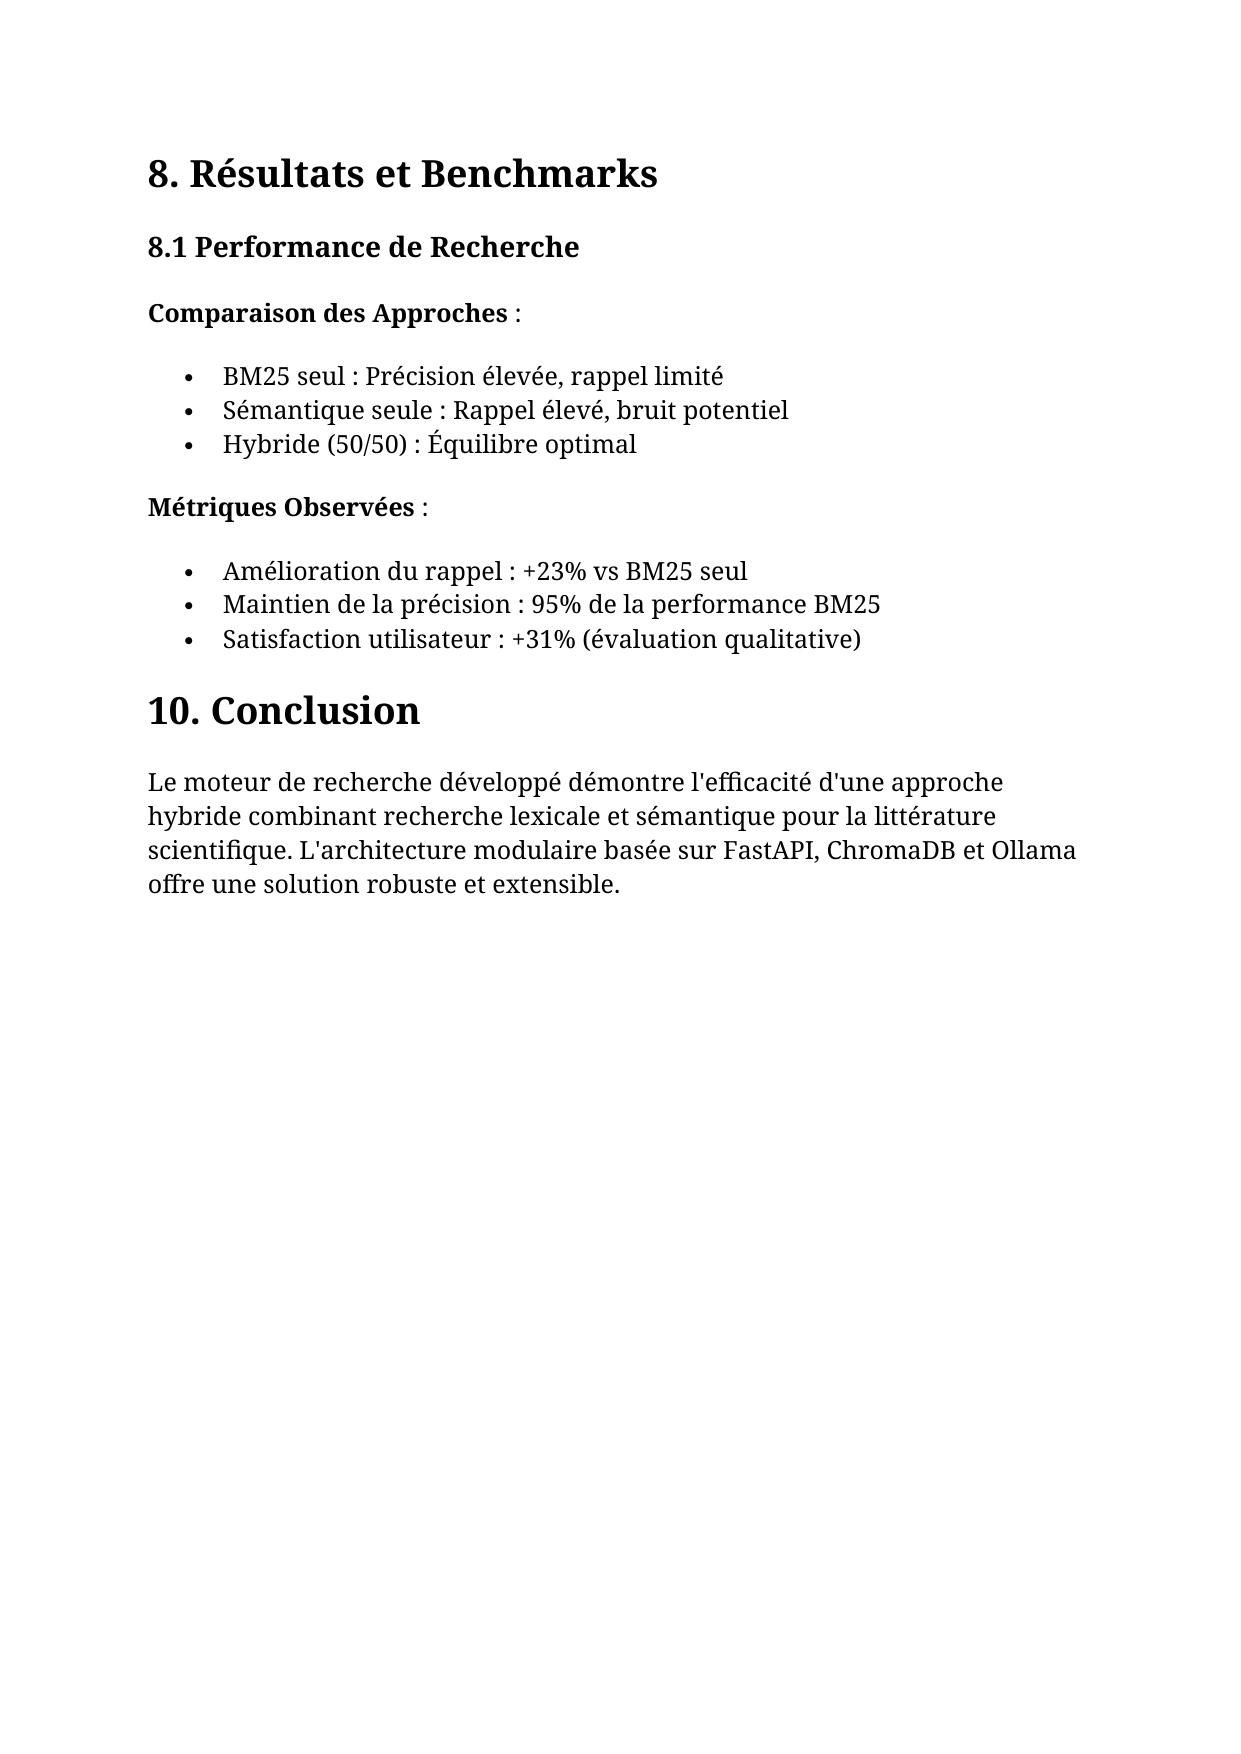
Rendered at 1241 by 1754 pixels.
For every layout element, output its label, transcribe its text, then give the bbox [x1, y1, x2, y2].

list Satisfaction utilisateur : +31% (évaluation qualitative) [185, 621, 1093, 655]
text 8.1 Performance de Recherche [148, 228, 1093, 266]
list Maintien de la précision : 95% de la performance BM25 [185, 587, 1093, 621]
text Métriques Observées : [148, 490, 1093, 524]
text Comparaison des Approches : [148, 295, 1093, 329]
list BM25 seul : Précision élevée, rappel limité [185, 358, 1093, 393]
text 8. Résultats et Benchmarks [148, 148, 1093, 199]
text Le moteur de recherche développé démontre l'efficacité d'une approche hybride combinant recherche lexicale et sémantique pour la littérature scientifique. L'architecture modulaire basée sur FastAPI, ChromaDB et Ollama offre une solution robuste et extensible. [148, 765, 1093, 901]
list Amélioration du rappel : +23% vs BM25 seul [185, 553, 1093, 587]
list Sémantique seule : Rappel élevé, bruit potentiel [185, 393, 1093, 427]
text 10. Conclusion [148, 684, 1093, 736]
list Hybride (50/50) : Équilibre optimal [185, 427, 1093, 461]
